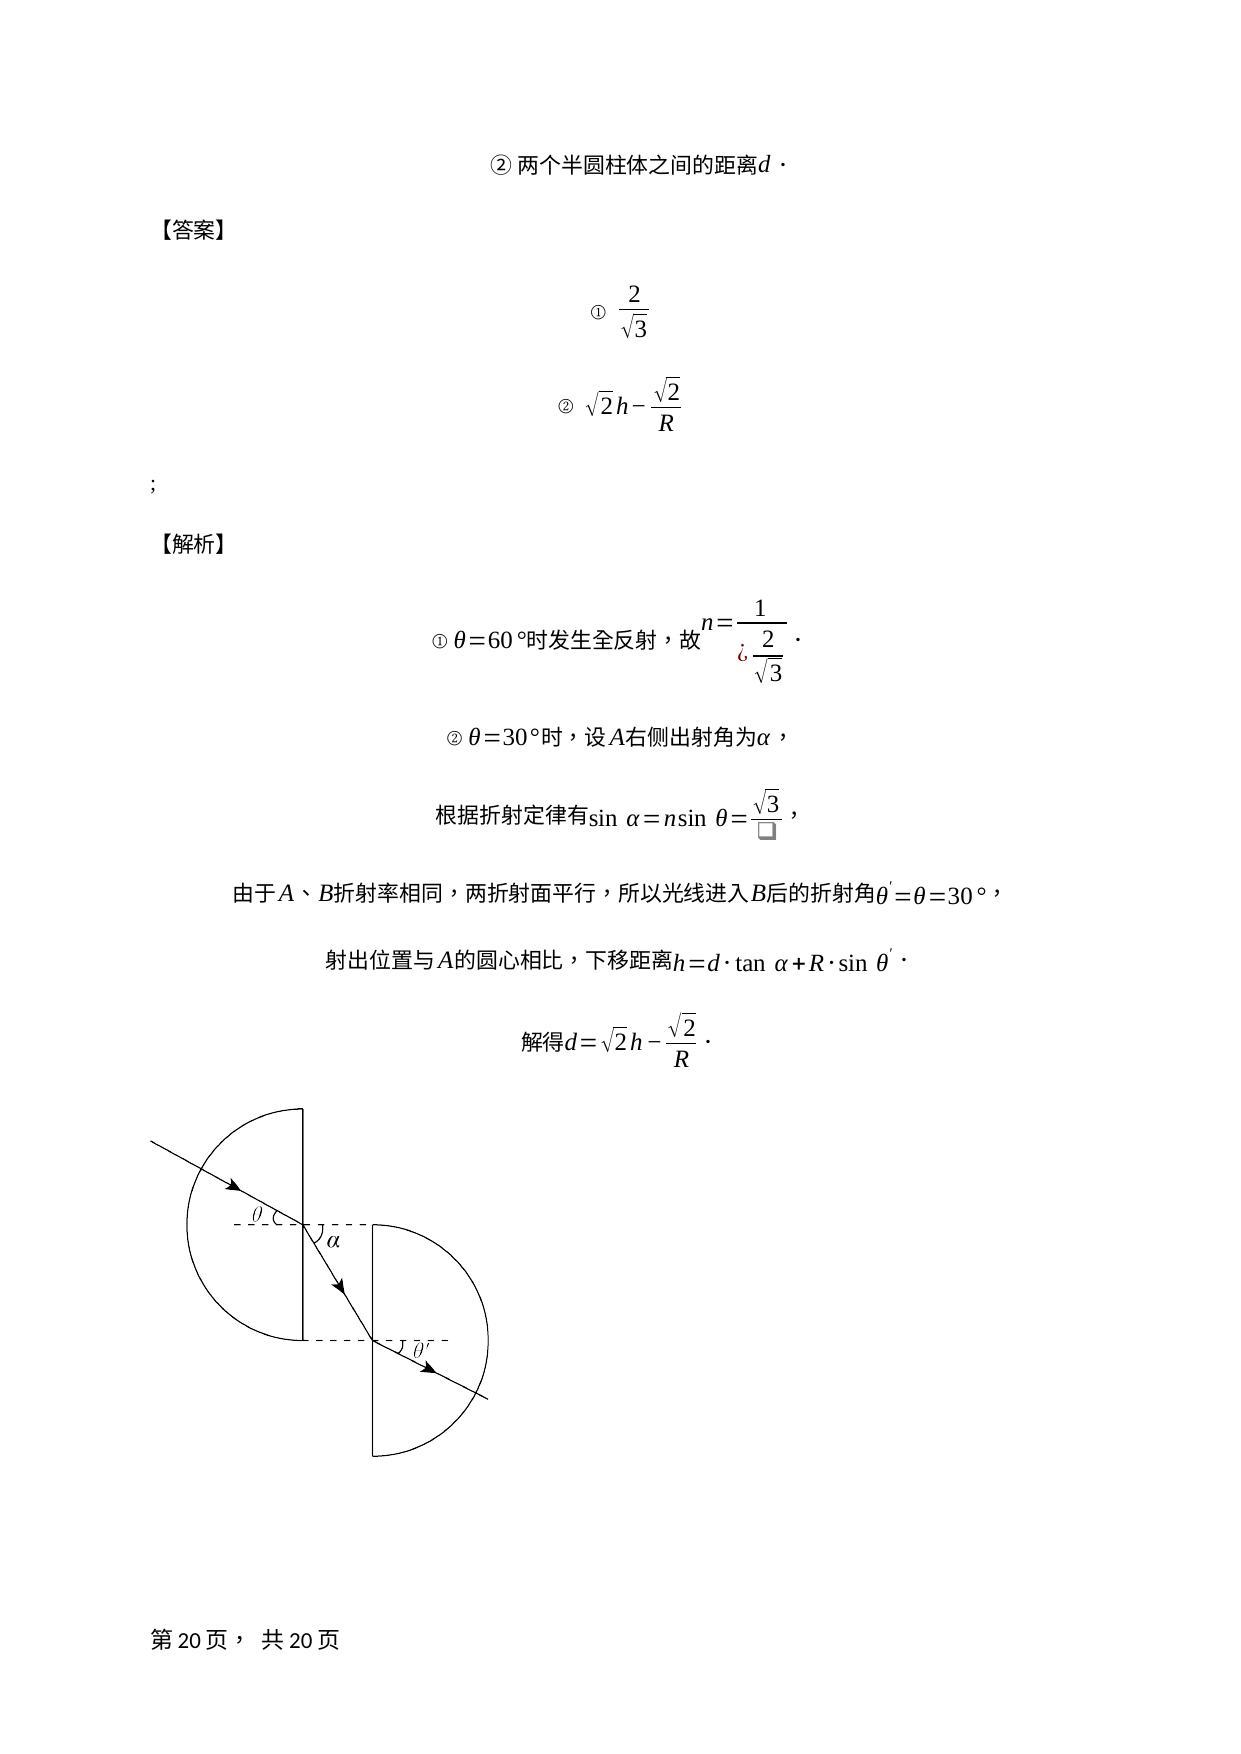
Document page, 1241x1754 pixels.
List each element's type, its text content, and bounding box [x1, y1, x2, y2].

text ① 时发生全反射，故． [150, 594, 1090, 687]
picture [150, 1108, 489, 1457]
text 由于、折射率相同，两折射面平行，所以光线进入后的折射角， [150, 878, 1090, 909]
text 【答案】 [150, 216, 1090, 245]
text ; [150, 470, 1090, 495]
text 解得． [150, 1011, 1090, 1072]
text ② 时，设右侧出射角为， [150, 722, 1090, 752]
text 根据折射定律有， [150, 788, 1090, 842]
text 【解析】 [150, 529, 1090, 558]
text ① [150, 281, 1090, 342]
text ② 两个半圆柱体之间的距离． [150, 150, 1090, 180]
text ② [150, 376, 1090, 437]
text 射出位置与的圆心相比，下移距离． [150, 944, 1090, 976]
